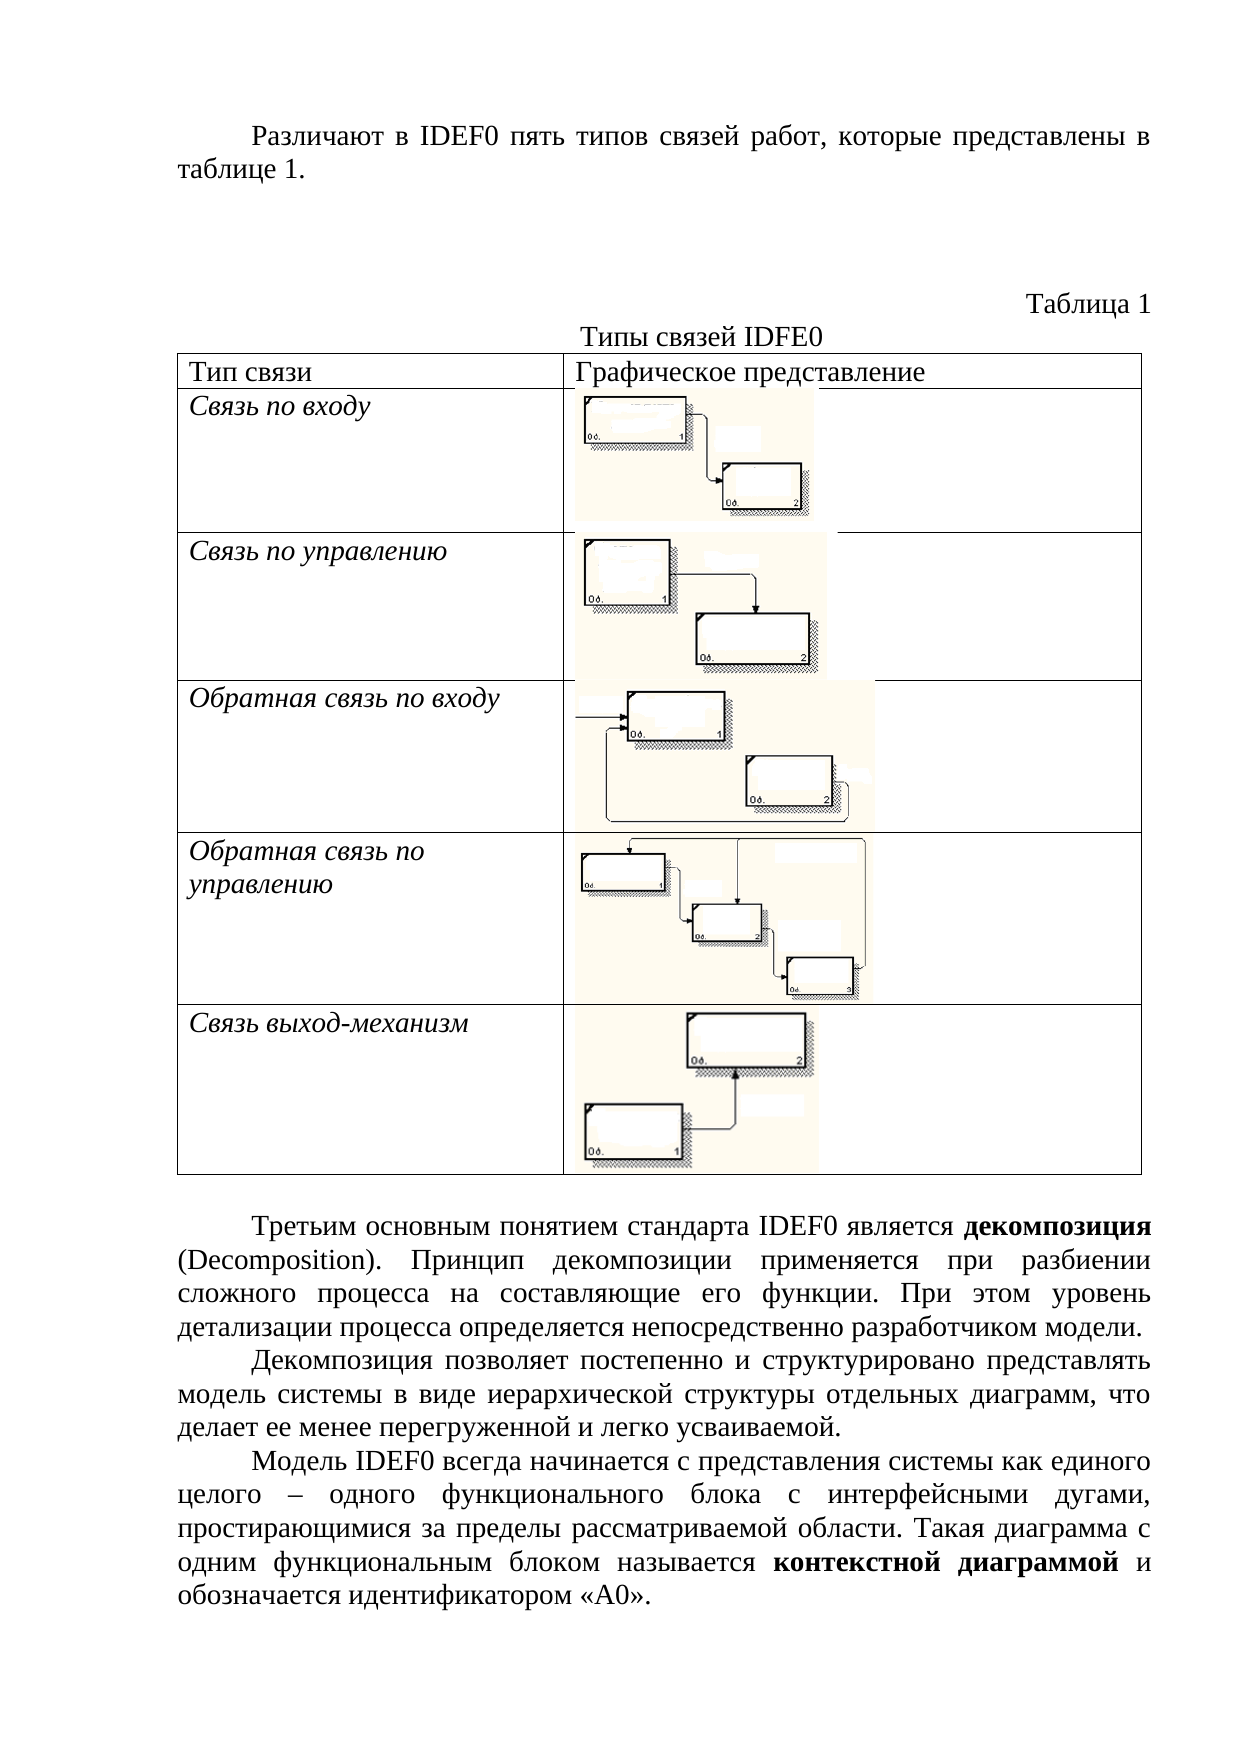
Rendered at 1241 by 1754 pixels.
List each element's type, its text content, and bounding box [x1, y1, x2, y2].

text Различают в IDEF0 пять типов связей работ, которые представлены в таблице 1. [177, 118, 1152, 185]
table_cell [876, 681, 1141, 832]
table_cell Обратная связь по входу [178, 681, 563, 832]
table_cell Обратная связь по управлению [178, 833, 563, 1004]
picture [575, 833, 874, 1004]
text Декомпозиция позволяет постепенно и структурировано представлять модель системы в виде иерархической структуры отдельных диаграмм, что делает ее менее перегруженной и легко усваиваемой. [177, 1342, 1152, 1443]
table_cell Связь выход-механизм [178, 1005, 563, 1174]
table_cell [564, 1005, 575, 1174]
table_cell [857, 1005, 1141, 1174]
table_header Графическое представление [564, 354, 1141, 387]
table_header Тип связи [178, 354, 563, 387]
table_cell [564, 681, 575, 832]
picture [575, 532, 876, 832]
table_cell [564, 389, 1141, 532]
picture [575, 388, 819, 523]
text Третьим основным понятием стандарта IDEF0 является декомпозиция (Decomposition). Принцип декомпозиции применяется при разбиении сложного процесса на составляющие его функции. При этом уровень детализации процесса определяется непосредственно разработчиком модели. [177, 1208, 1152, 1342]
picture [575, 1005, 857, 1174]
table_cell Связь по управлению [178, 533, 563, 679]
table_cell [874, 833, 1141, 1004]
table_cell [564, 533, 575, 679]
table_cell Связь по входу [178, 389, 563, 532]
text Модель IDEF0 всегда начинается с представления системы как единого целого – одного функционального блока с интерфейсными дугами, простирающимися за пределы рассматриваемой области. Такая диаграмма с одним функциональным блоком называется контекстной диаграммой и обозначается идентификатором «А0». [177, 1443, 1152, 1611]
text Таблица 1 [177, 286, 1152, 319]
table_cell [838, 533, 1141, 679]
text Типы связей IDFE0 [177, 319, 1152, 353]
table_cell [564, 833, 575, 1004]
